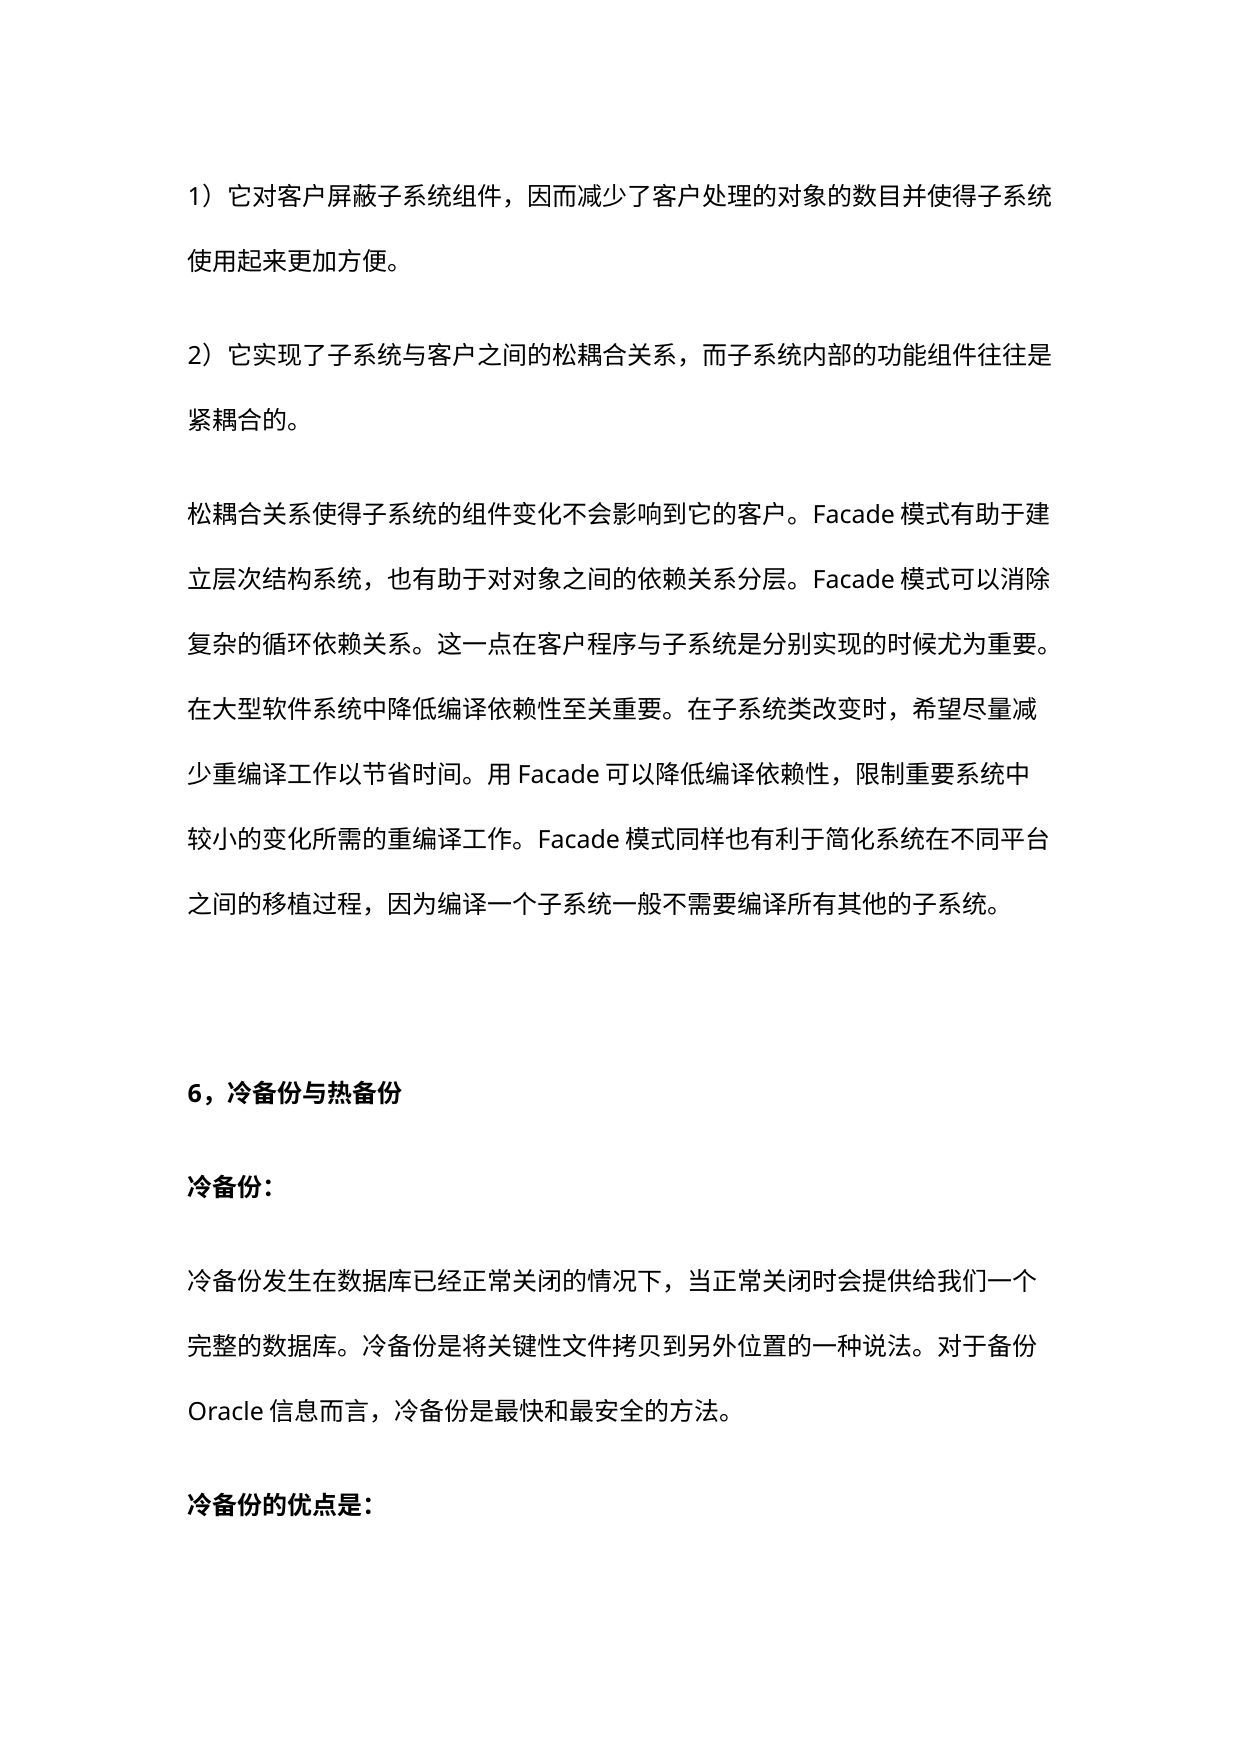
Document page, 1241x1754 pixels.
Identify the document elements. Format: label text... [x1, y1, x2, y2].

text 冷备份发生在数据库已经正常关闭的情况下，当正常关闭时会提供给我们一个完整的数据库。冷备份是将关键性文件拷贝到另外位置的一种说法。对于备份Oracle信息而言，冷备份是最快和最安全的方法。 [187, 1247, 1053, 1442]
text 冷备份的优点是： [187, 1471, 1053, 1536]
text 冷备份： [187, 1153, 1053, 1218]
text 6，冷备份与热备份 [187, 1059, 1053, 1124]
text 2）它实现了子系统与客户之间的松耦合关系，而子系统内部的功能组件往往是紧耦合的。 [187, 321, 1053, 451]
text 1）它对客户屏蔽子系统组件，因而减少了客户处理的对象的数目并使得子系统使用起来更加方便。 [187, 162, 1053, 292]
text 松耦合关系使得子系统的组件变化不会影响到它的客户。Facade模式有助于建立层次结构系统，也有助于对对象之间的依赖关系分层。Facade模式可以消除复杂的循环依赖关系。这一点在客户程序与子系统是分别实现的时候尤为重要。在大型软件系统中降低编译依赖性至关重要。在子系统类改变时，希望尽量减少重编译工作以节省时间。用Facade可以降低编译依赖性，限制重要系统中较小的变化所需的重编译工作。Facade模式同样也有利于简化系统在不同平台之间的移植过程，因为编译一个子系统一般不需要编译所有其他的子系统。 [187, 480, 1053, 935]
